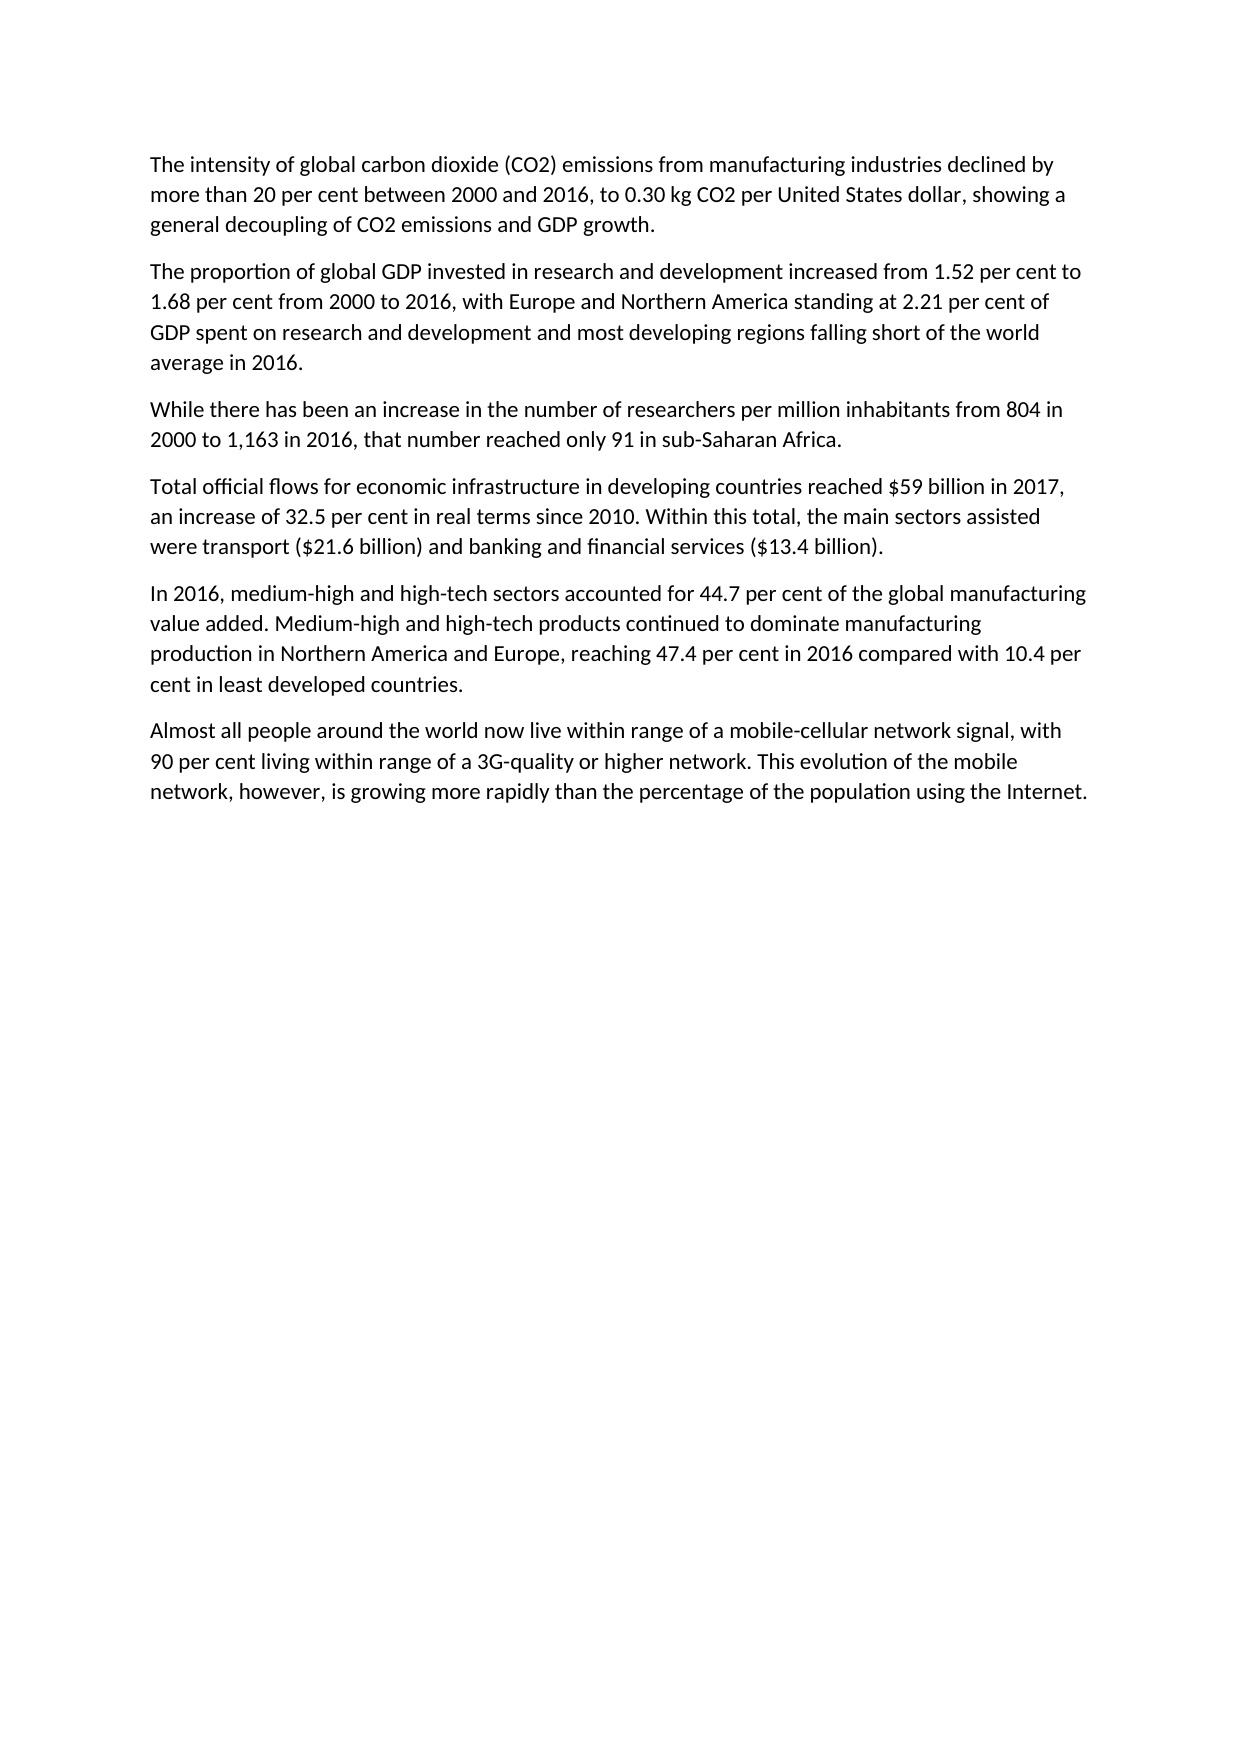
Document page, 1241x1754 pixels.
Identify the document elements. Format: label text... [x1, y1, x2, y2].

text While there has been an increase in the number of researchers per million inhabitants from 804 in 2000 to 1,163 in 2016, that number reached only 91 in sub-Saharan Africa. [150, 395, 1090, 453]
text The intensity of global carbon dioxide (CO2) emissions from manufacturing industries declined by more than 20 per cent between 2000 and 2016, to 0.30 kg CO2 per United States dollar, showing a general decoupling of CO2 emissions and GDP growth. [150, 150, 1090, 238]
text Almost all people around the world now live within range of a mobile-cellular network signal, with 90 per cent living within range of a 3G-quality or higher network. This evolution of the mobile network, however, is growing more rapidly than the percentage of the population using the Internet. [150, 717, 1090, 805]
text In 2016, medium-high and high-tech sectors accounted for 44.7 per cent of the global manufacturing value added. Medium-high and high-tech products continued to dominate manufacturing production in Northern America and Europe, reaching 47.4 per cent in 2016 compared with 10.4 per cent in least developed countries. [150, 579, 1090, 698]
text The proportion of global GDP invested in research and development increased from 1.52 per cent to 1.68 per cent from 2000 to 2016, with Europe and Northern America standing at 2.21 per cent of GDP spent on research and development and most developing regions falling short of the world average in 2016. [150, 257, 1090, 376]
text Total official flows for economic infrastructure in developing countries reached $59 billion in 2017, an increase of 32.5 per cent in real terms since 2010. Within this total, the main sectors assisted were transport ($21.6 billion) and banking and financial services ($13.4 billion). [150, 472, 1090, 560]
